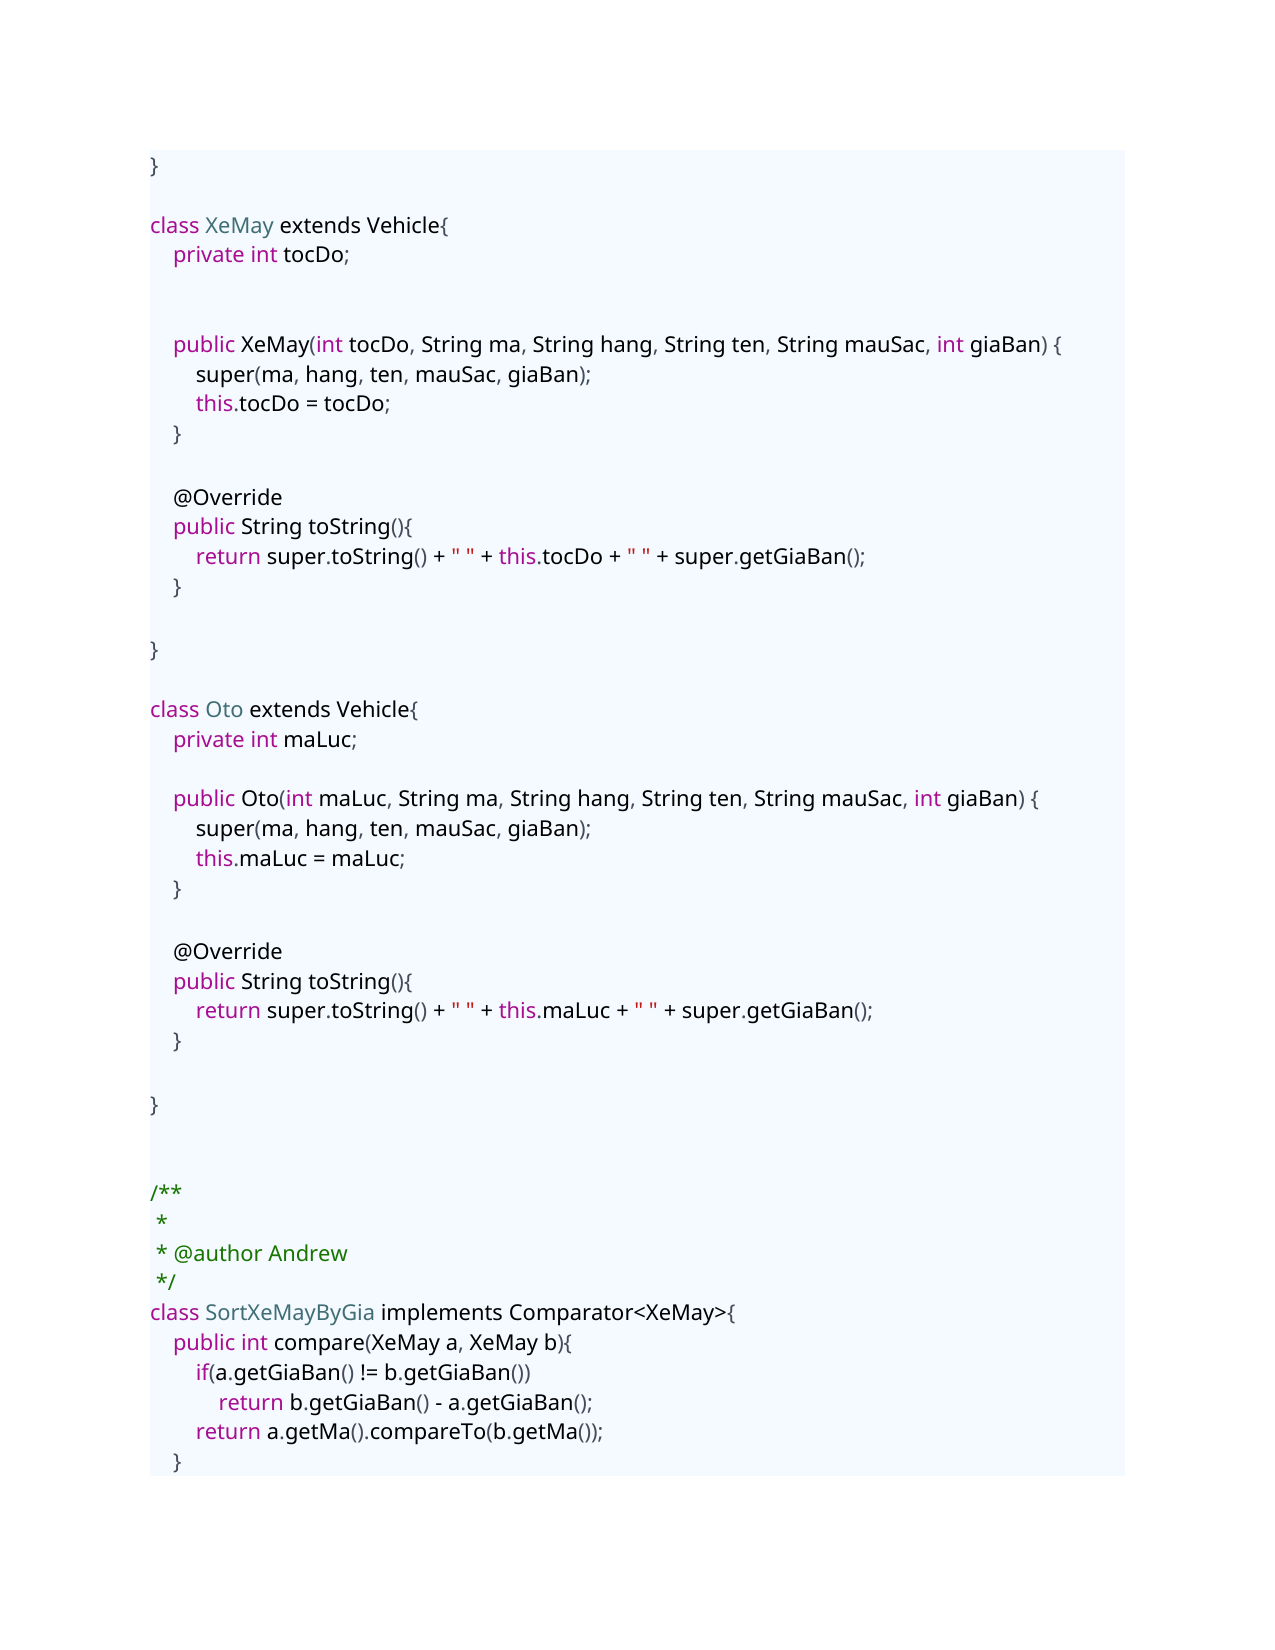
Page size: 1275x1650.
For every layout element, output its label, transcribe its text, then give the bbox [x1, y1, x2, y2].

text * @author Andrew [150, 1237, 1125, 1267]
text if(a.getGiaBan() != b.getGiaBan()) [150, 1357, 1125, 1386]
text private int tocDo; [150, 239, 1125, 269]
text this.maLuc = maLuc; [150, 843, 1125, 872]
text public int compare(XeMay a, XeMay b){ [150, 1327, 1125, 1357]
text return a.getMa().compareTo(b.getMa()); [150, 1416, 1125, 1446]
text } [150, 872, 1125, 902]
text return b.getGiaBan() - a.getGiaBan(); [150, 1386, 1125, 1416]
text } [150, 418, 1125, 448]
text super(ma, hang, ten, mauSac, giaBan); [150, 358, 1125, 388]
text return super.toString() + " " + this.maLuc + " " + super.getGiaBan(); [150, 995, 1125, 1025]
text */ [150, 1267, 1125, 1297]
text class Oto extends Vehicle{ [150, 694, 1125, 723]
text } [150, 1088, 1125, 1118]
text class SortXeMayByGia implements Comparator<XeMay>{ [150, 1297, 1125, 1327]
text } [150, 150, 1125, 180]
text super(ma, hang, ten, mauSac, giaBan); [150, 813, 1125, 843]
text } [150, 571, 1125, 601]
text @Override [150, 936, 1125, 966]
text return super.toString() + " " + this.tocDo + " " + super.getGiaBan(); [150, 541, 1125, 571]
text @Override [150, 481, 1125, 511]
text private int maLuc; [150, 723, 1125, 753]
text * [150, 1208, 1125, 1237]
text public XeMay(int tocDo, String ma, String hang, String ten, String mauSac, int giaBan) { [150, 329, 1125, 358]
text } [150, 634, 1125, 664]
text public String toString(){ [150, 511, 1125, 541]
text } [150, 1446, 1125, 1476]
text this.tocDo = tocDo; [150, 388, 1125, 418]
text /** [150, 1178, 1125, 1208]
text class XeMay extends Vehicle{ [150, 209, 1125, 239]
text public String toString(){ [150, 966, 1125, 995]
text } [150, 1025, 1125, 1055]
text public Oto(int maLuc, String ma, String hang, String ten, String mauSac, int giaBan) { [150, 783, 1125, 813]
